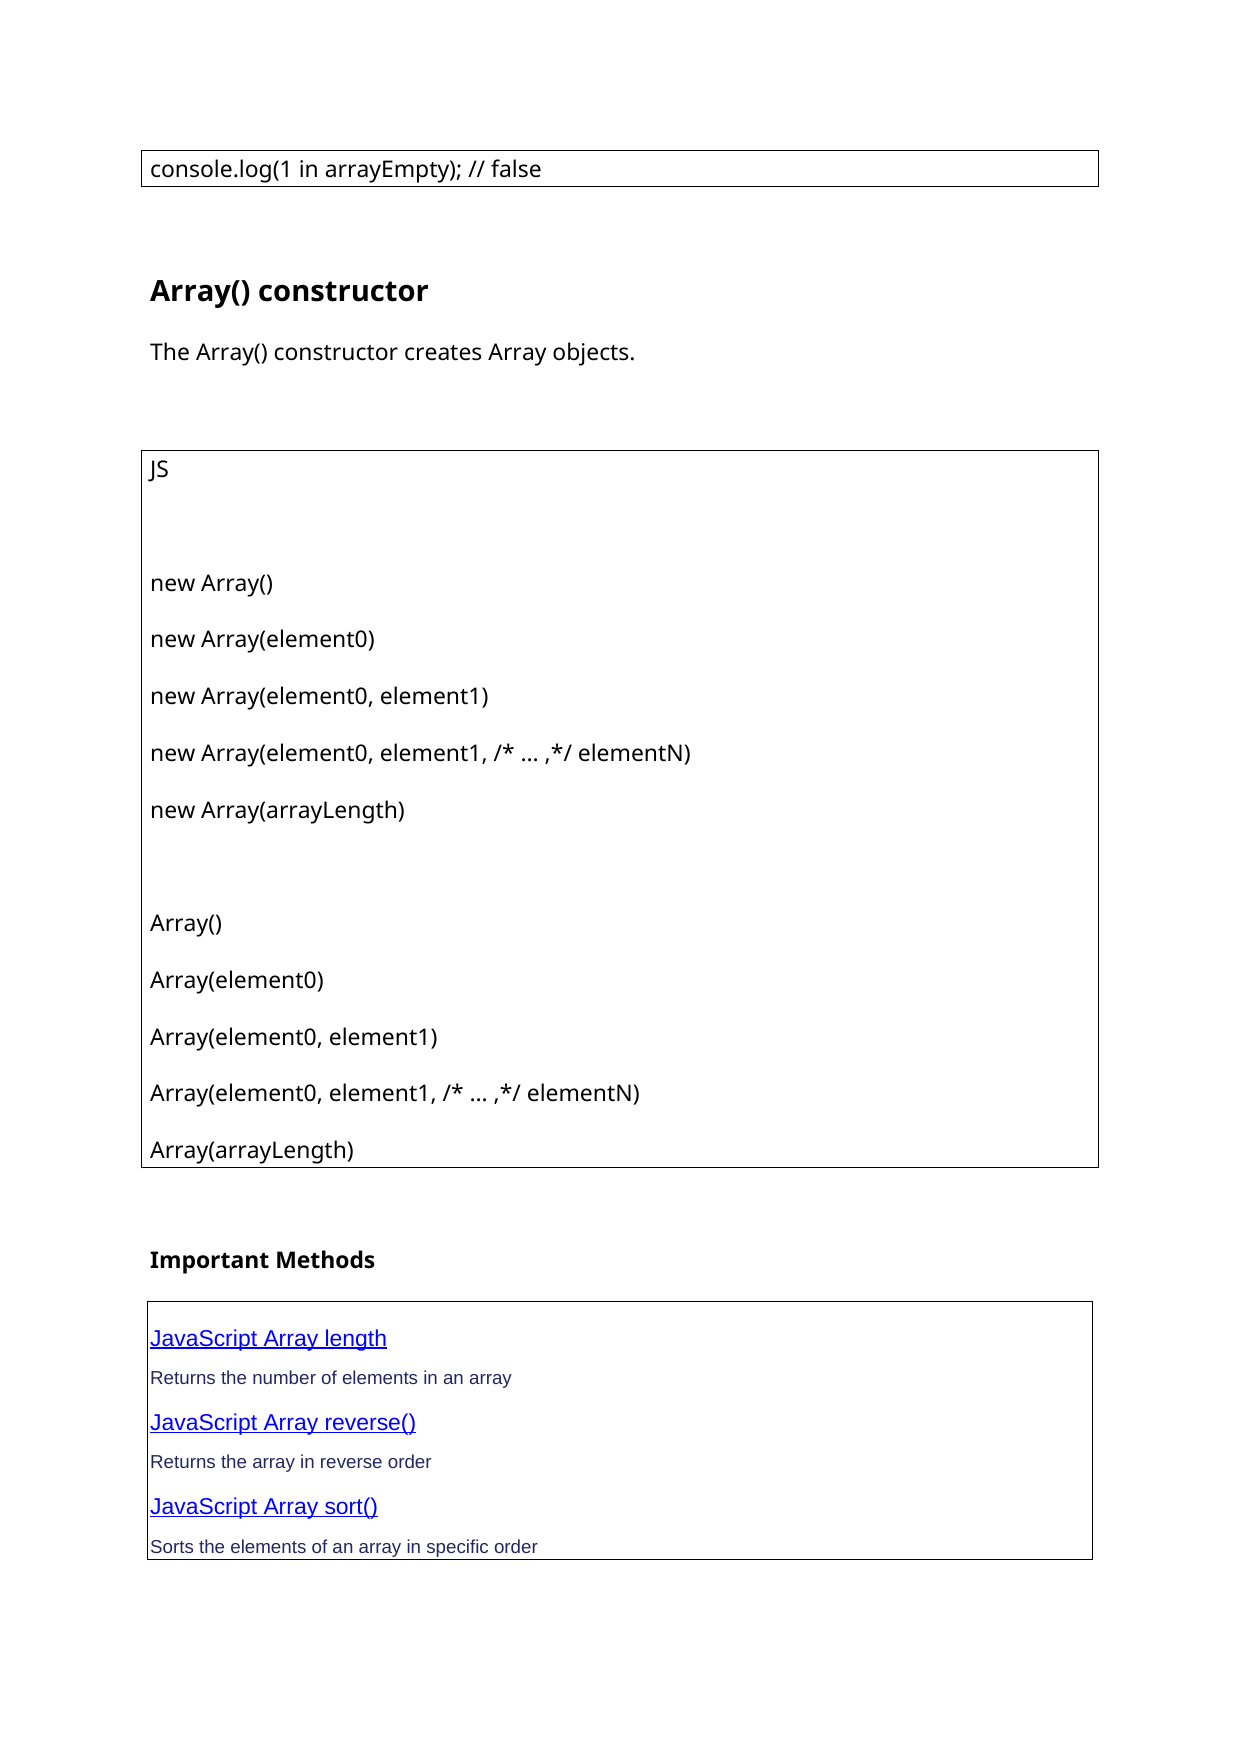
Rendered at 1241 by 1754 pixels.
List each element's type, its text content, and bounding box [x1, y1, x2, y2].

text new Array(arrayLength) [142, 790, 1098, 825]
text Array(element0) [142, 961, 1098, 995]
text The Array() constructor creates Array objects. [150, 336, 1090, 367]
text new Array(element0, element1, /* … ,*/ elementN) [142, 734, 1098, 768]
text JS [142, 451, 1098, 484]
text Array(element0, element1, /* … ,*/ elementN) [142, 1074, 1098, 1109]
text console.log(1 in arrayEmpty); // false [142, 151, 1098, 186]
text Array(arrayLength) [142, 1131, 1098, 1167]
subtitle JavaScript Array length [148, 1302, 1092, 1351]
text Sorts the elements of an array in specific order [148, 1517, 1092, 1559]
subtitle JavaScript Array reverse() [150, 1388, 1090, 1435]
text Array() constructor [150, 270, 1090, 309]
text Important Methods [150, 1244, 1090, 1275]
text Array(element0, element1) [142, 1017, 1098, 1052]
text Array() [142, 904, 1098, 938]
text Returns the array in reverse order [150, 1435, 1090, 1473]
text Returns the number of elements in an array [150, 1351, 1090, 1388]
text new Array() [142, 563, 1098, 598]
subtitle JavaScript Array sort() [150, 1473, 1090, 1517]
text new Array(element0, element1) [142, 677, 1098, 711]
text new Array(element0) [142, 620, 1098, 654]
